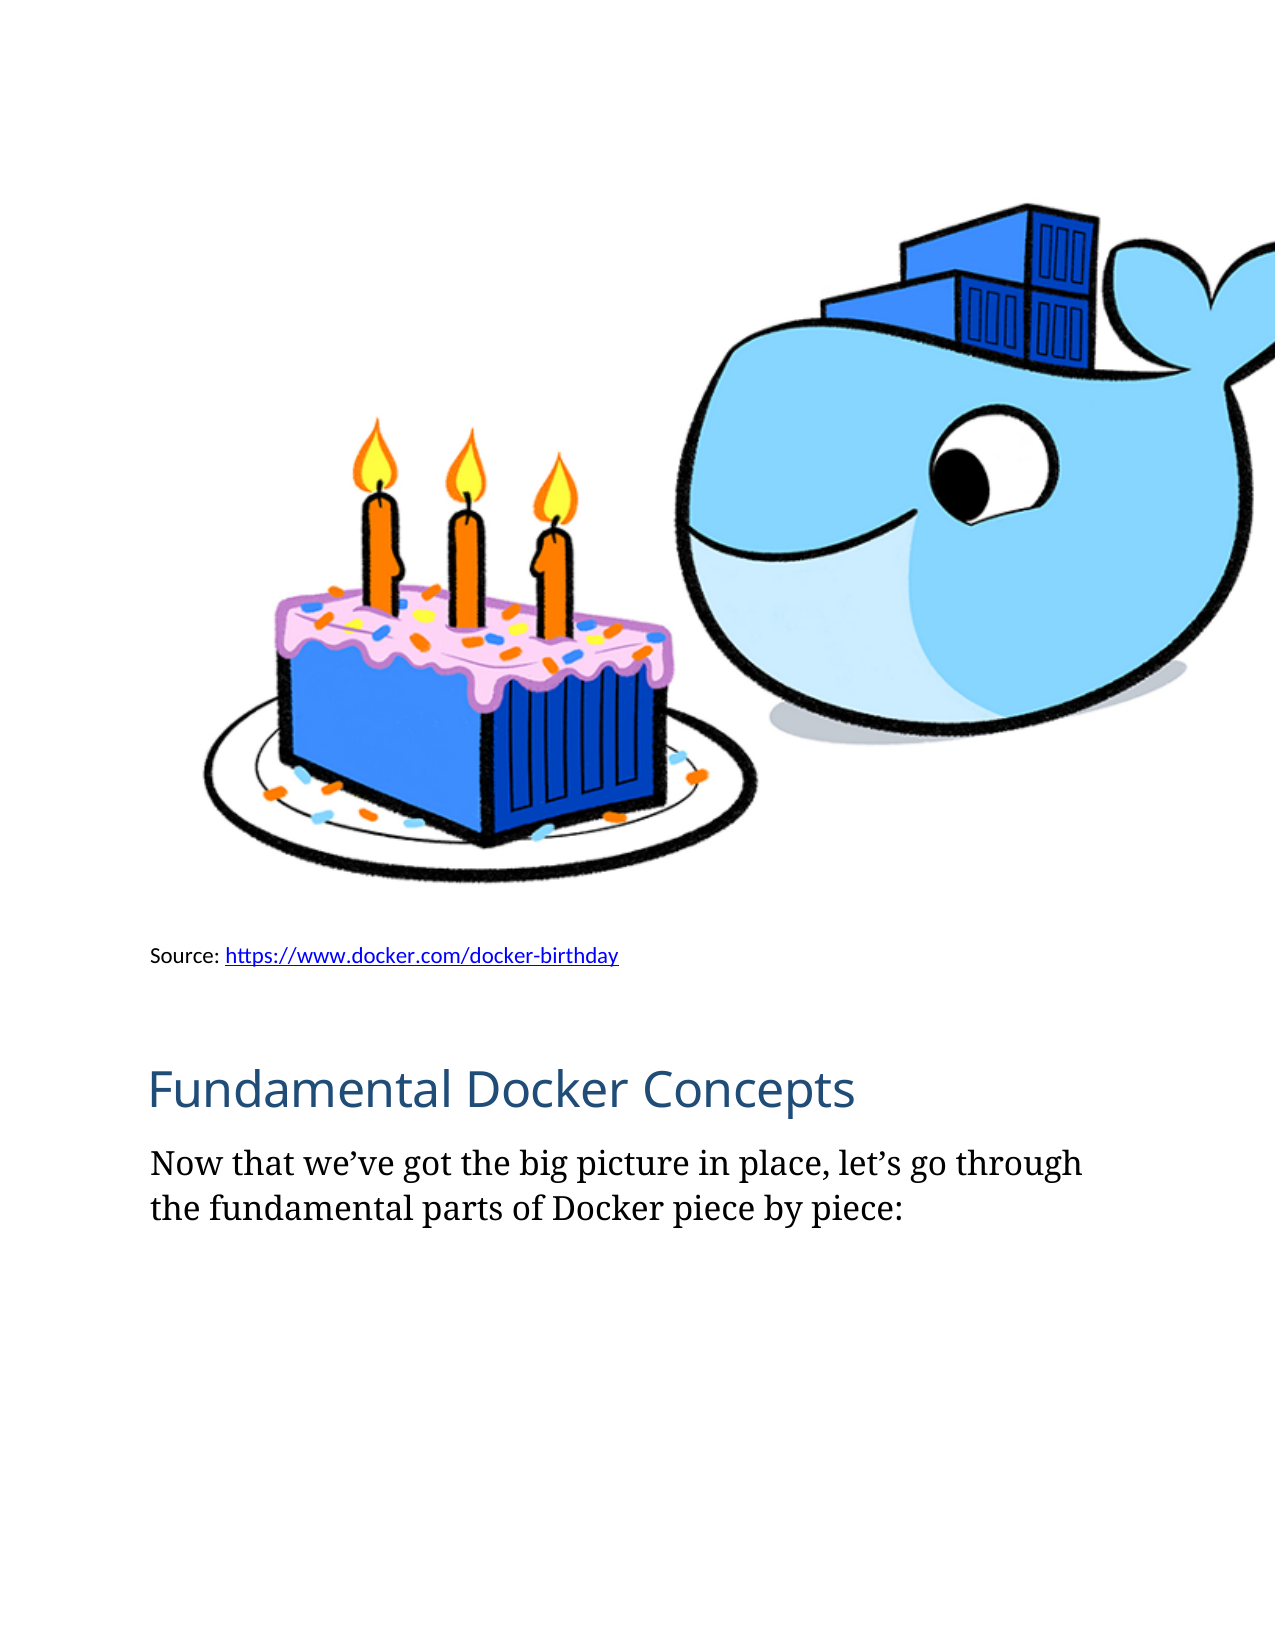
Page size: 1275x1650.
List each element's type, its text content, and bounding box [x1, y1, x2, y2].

subtitle Fundamental Docker Concepts [147, 1054, 1125, 1122]
text Now that we’ve got the big picture in place, let’s go through the fundamental parts of Docker piece by piece: [150, 1140, 1125, 1231]
picture [150, 150, 1275, 922]
text Source: https://www.docker.com/docker-birthday [150, 941, 1125, 969]
